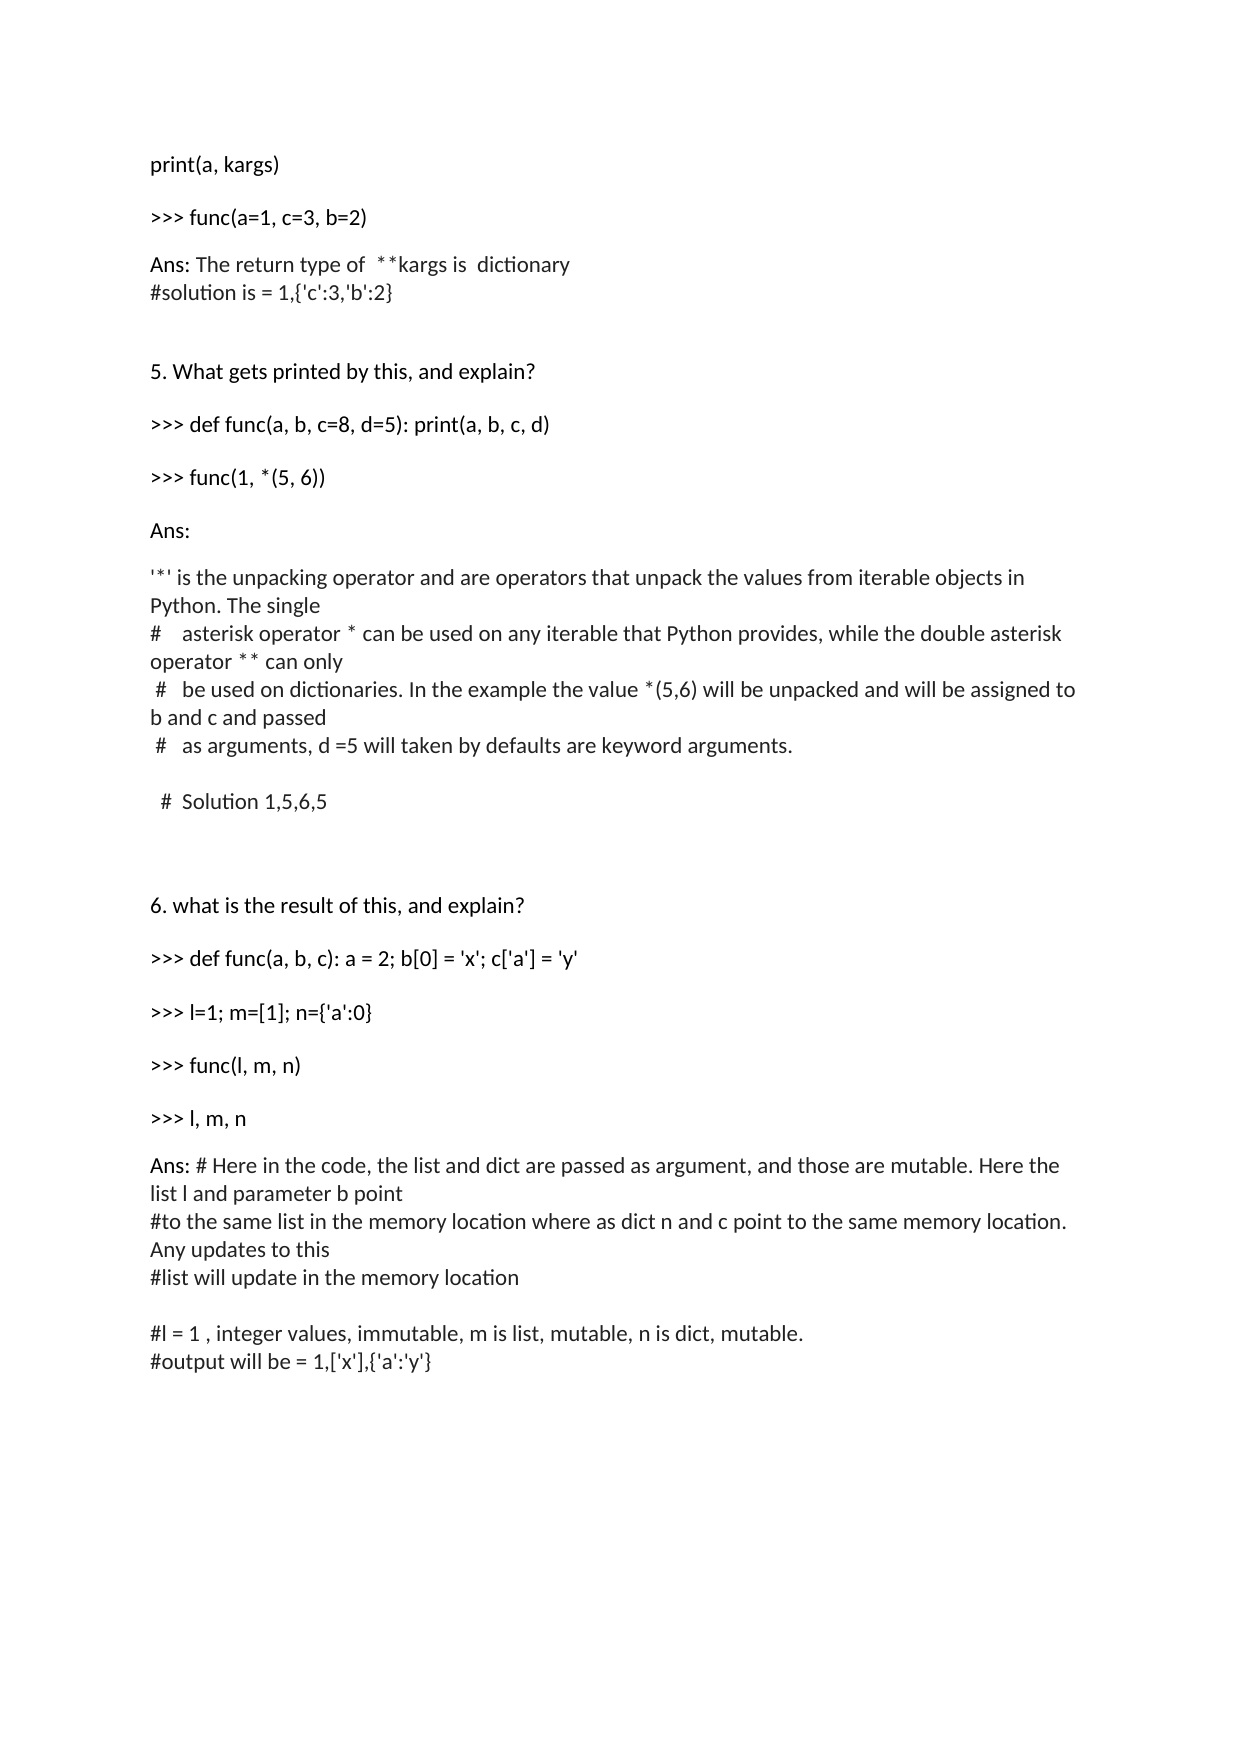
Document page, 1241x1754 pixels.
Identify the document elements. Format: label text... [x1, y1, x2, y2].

text # be used on dictionaries. In the example the value *(5,6) will be unpacked and will be assigned to b and c and passed [150, 675, 1090, 731]
text >>> func(l, m, n) [150, 1051, 1090, 1079]
text >>> l, m, n [150, 1104, 1090, 1132]
text #output will be = 1,['x'],{'a':'y'} [150, 1347, 1090, 1375]
text >>> func(1, *(5, 6)) [150, 463, 1090, 491]
text # as arguments, d =5 will taken by defaults are keyword arguments. [150, 731, 1090, 759]
text 6. what is the result of this, and explain? [150, 891, 1090, 919]
text #solution is = 1,{'c':3,'b':2} [150, 278, 1090, 306]
text # asterisk operator * can be used on any iterable that Python provides, while the double asterisk operator ** can only [150, 619, 1090, 675]
text print(a, kargs) [150, 150, 1090, 178]
text Ans: The return type of **kargs is dictionary [150, 250, 1090, 278]
text #list will update in the memory location [150, 1263, 1090, 1291]
text >>> def func(a, b, c): a = 2; b[0] = 'x'; c['a'] = 'y' [150, 944, 1090, 973]
text 5. What gets printed by this, and explain? [150, 357, 1090, 385]
text Ans: # Here in the code, the list and dict are passed as argument, and those are mutable. Here the list l and parameter b point [150, 1151, 1090, 1207]
text Ans: [150, 516, 1090, 544]
text #l = 1 , integer values, immutable, m is list, mutable, n is dict, mutable. [150, 1319, 1090, 1347]
text # Solution 1,5,6,5 [150, 787, 1090, 815]
text #to the same list in the memory location where as dict n and c point to the same memory location. Any updates to this [150, 1207, 1090, 1263]
text >>> def func(a, b, c=8, d=5): print(a, b, c, d) [150, 410, 1090, 438]
text >>> l=1; m=[1]; n={'a':0} [150, 998, 1090, 1026]
text >>> func(a=1, c=3, b=2) [150, 203, 1090, 231]
text '*' is the unpacking operator and are operators that unpack the values from iterable objects in Python. The single [150, 563, 1090, 619]
